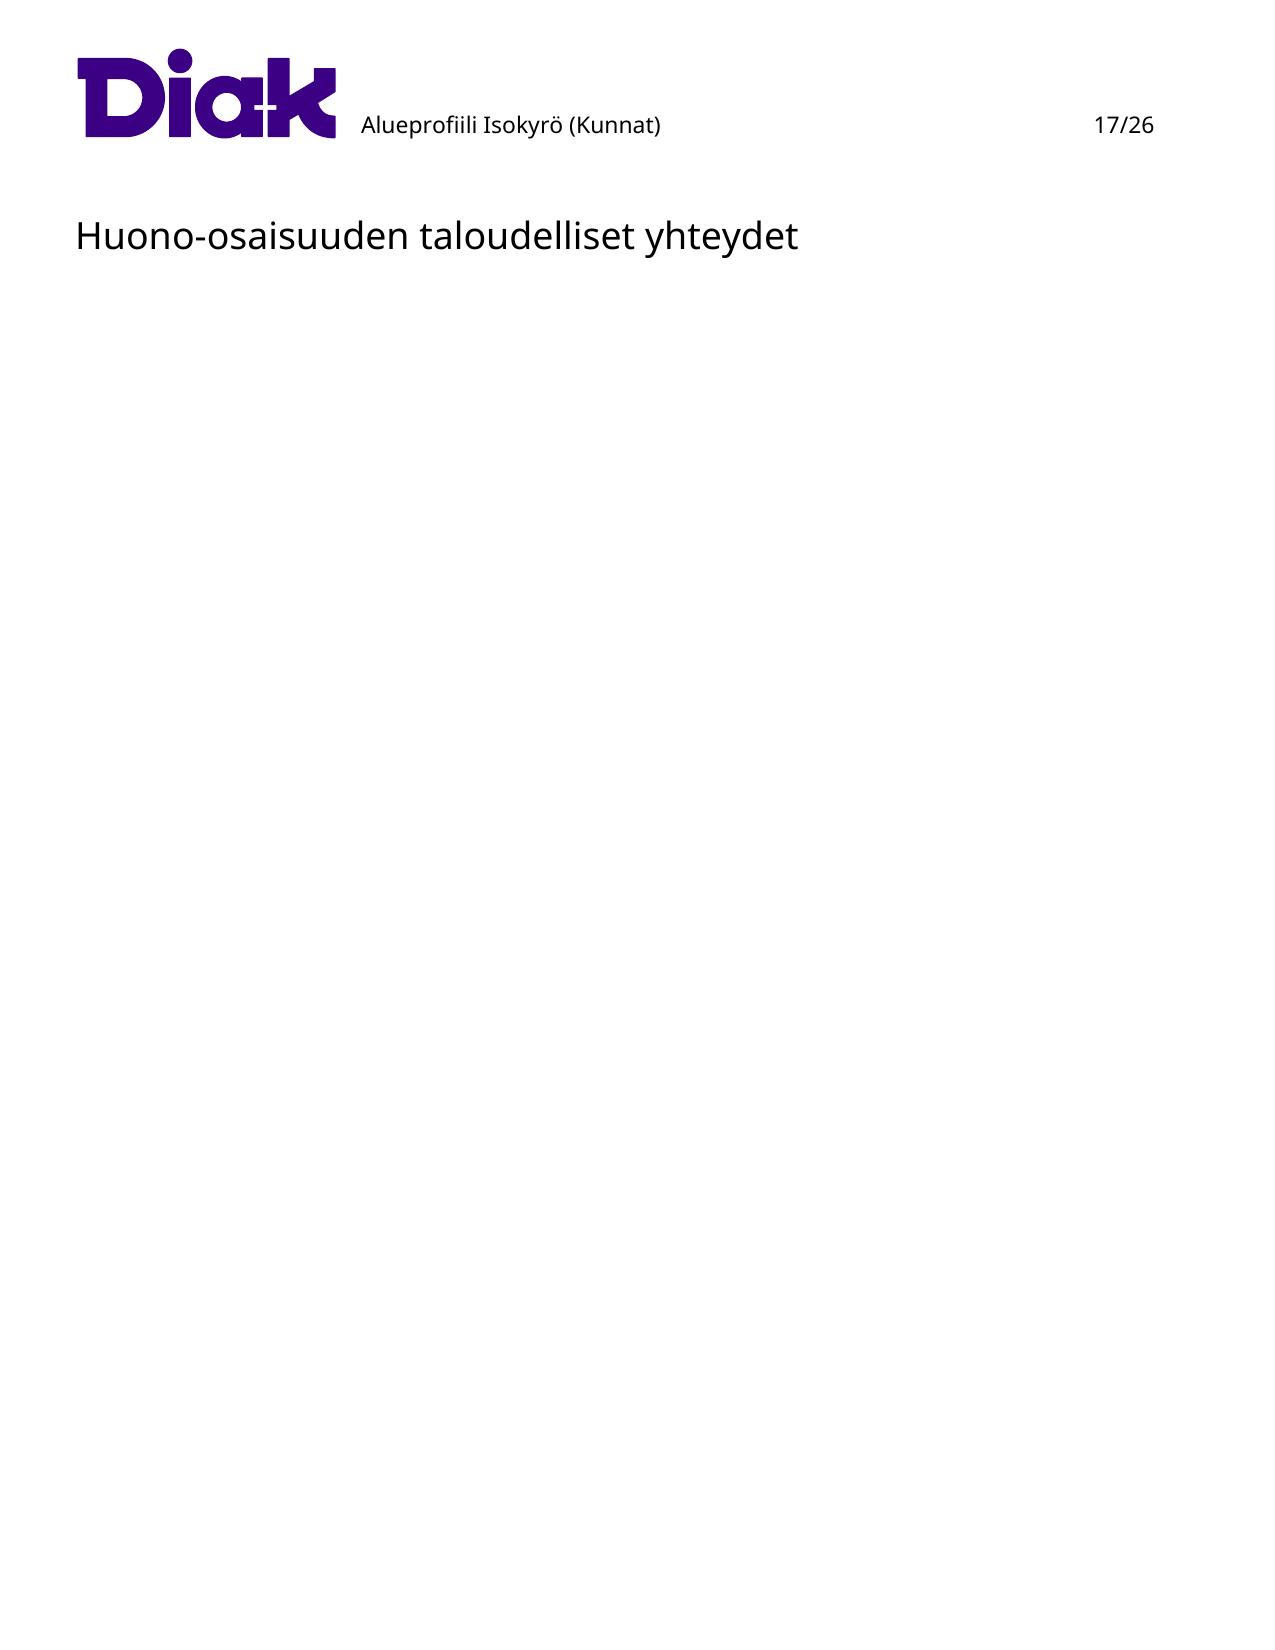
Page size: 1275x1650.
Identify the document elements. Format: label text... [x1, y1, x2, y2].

subtitle Huono-osaisuuden taloudelliset yhteydet [75, 209, 1200, 261]
